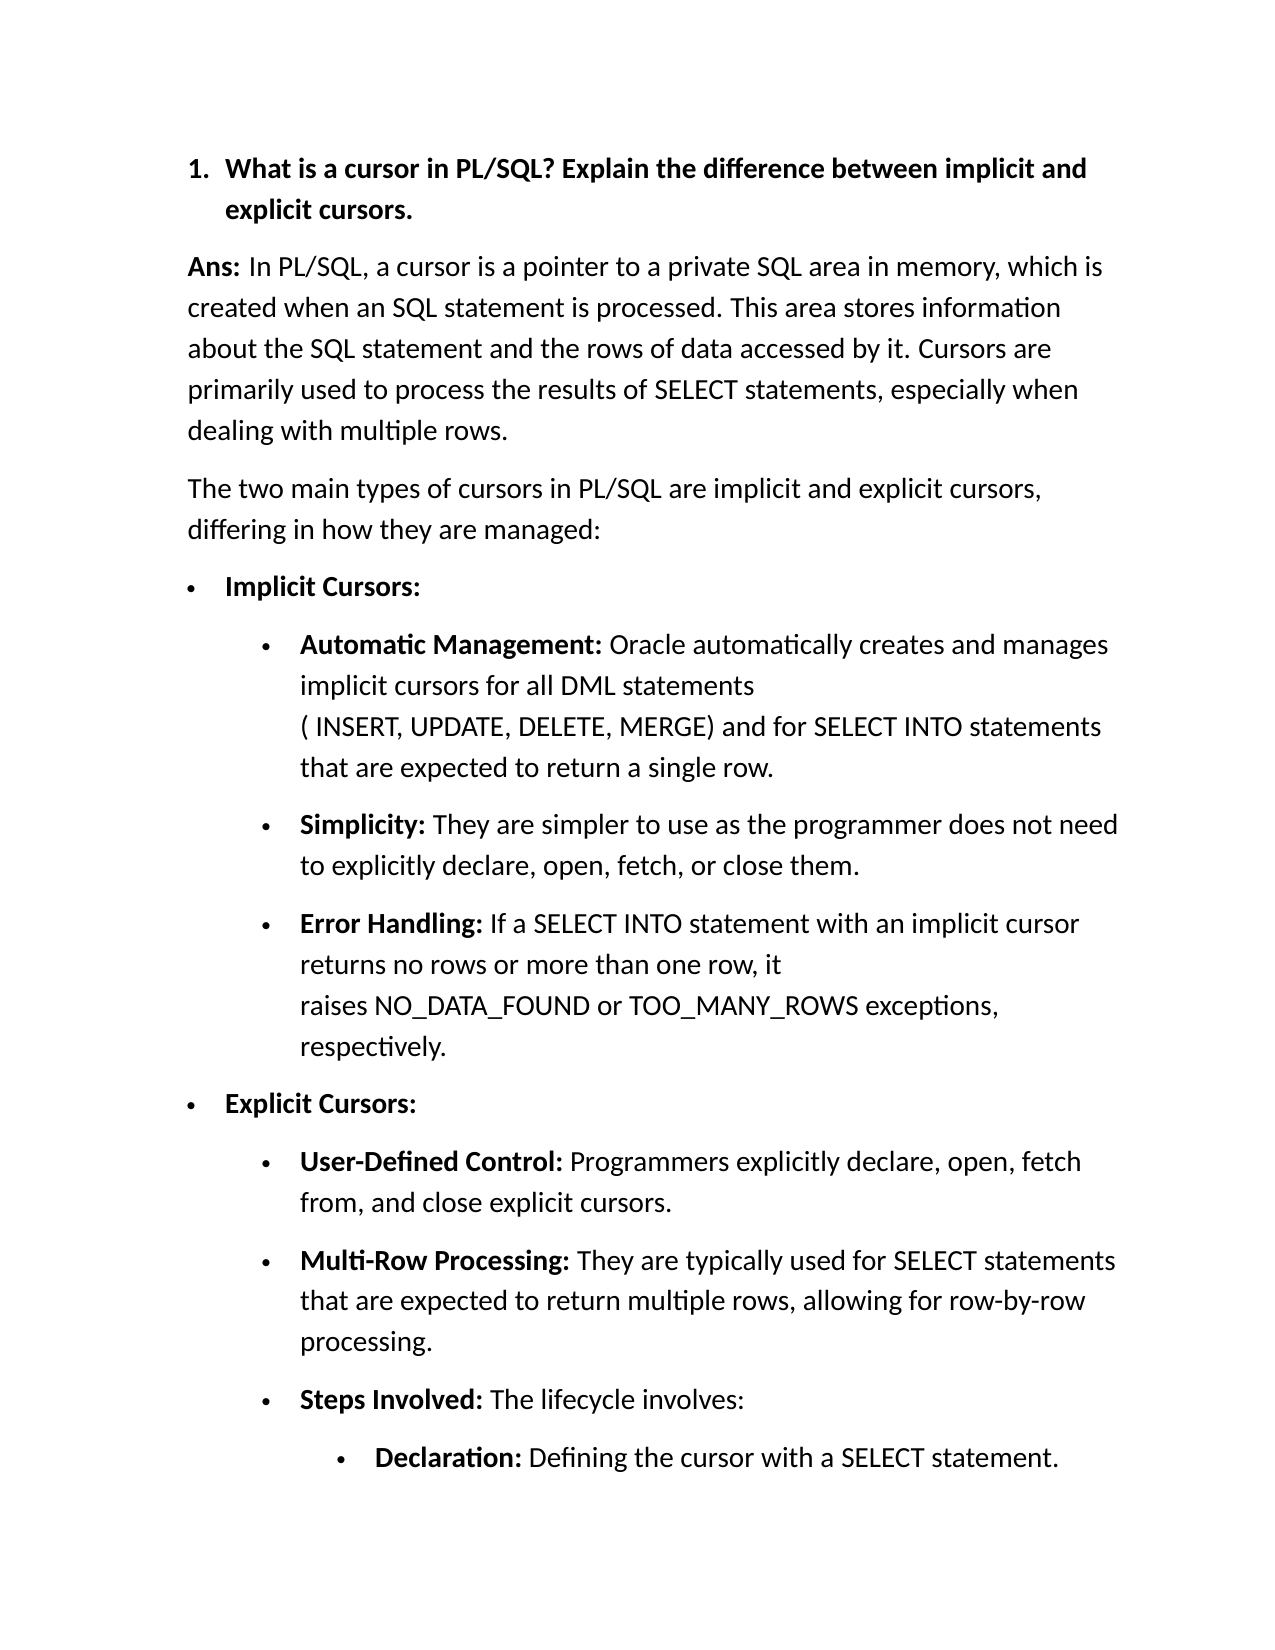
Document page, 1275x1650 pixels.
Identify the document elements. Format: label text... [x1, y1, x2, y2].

list Implicit Cursors: [187, 568, 1125, 604]
list Simplicity: They are simpler to use as the programmer does not need to explicitly declare, open, fetch, or close them. [262, 806, 1125, 883]
text The two main types of cursors in PL/SQL are implicit and explicit cursors, differing in how they are managed: [187, 470, 1125, 546]
list User-Defined Control: Programmers explicitly declare, open, fetch from, and close explicit cursors. [262, 1143, 1125, 1219]
list Steps Involved: The lifecycle involves: [262, 1381, 1125, 1417]
list Explicit Cursors: [187, 1085, 1125, 1121]
list Automatic Management: Oracle automatically creates and manages implicit cursors for all DML statements ( INSERT, UPDATE, DELETE, MERGE) and for SELECT INTO statements that are expected to return a single row. [262, 626, 1125, 784]
text Ans: In PL/SQL, a cursor is a pointer to a private SQL area in memory, which is created when an SQL statement is processed. This area stores information about the SQL statement and the rows of data accessed by it. Cursors are primarily used to process the results of SELECT statements, especially when dealing with multiple rows. [187, 248, 1125, 448]
list What is a cursor in PL/SQL? Explain the difference between implicit and explicit cursors. [187, 150, 1125, 227]
list Declaration: Defining the cursor with a SELECT statement. [337, 1439, 1125, 1474]
list Multi-Row Processing: They are typically used for SELECT statements that are expected to return multiple rows, allowing for row-by-row processing. [262, 1242, 1125, 1359]
list Error Handling: If a SELECT INTO statement with an implicit cursor returns no rows or more than one row, it raises NO_DATA_FOUND or TOO_MANY_ROWS exceptions, respectively. [262, 905, 1125, 1063]
